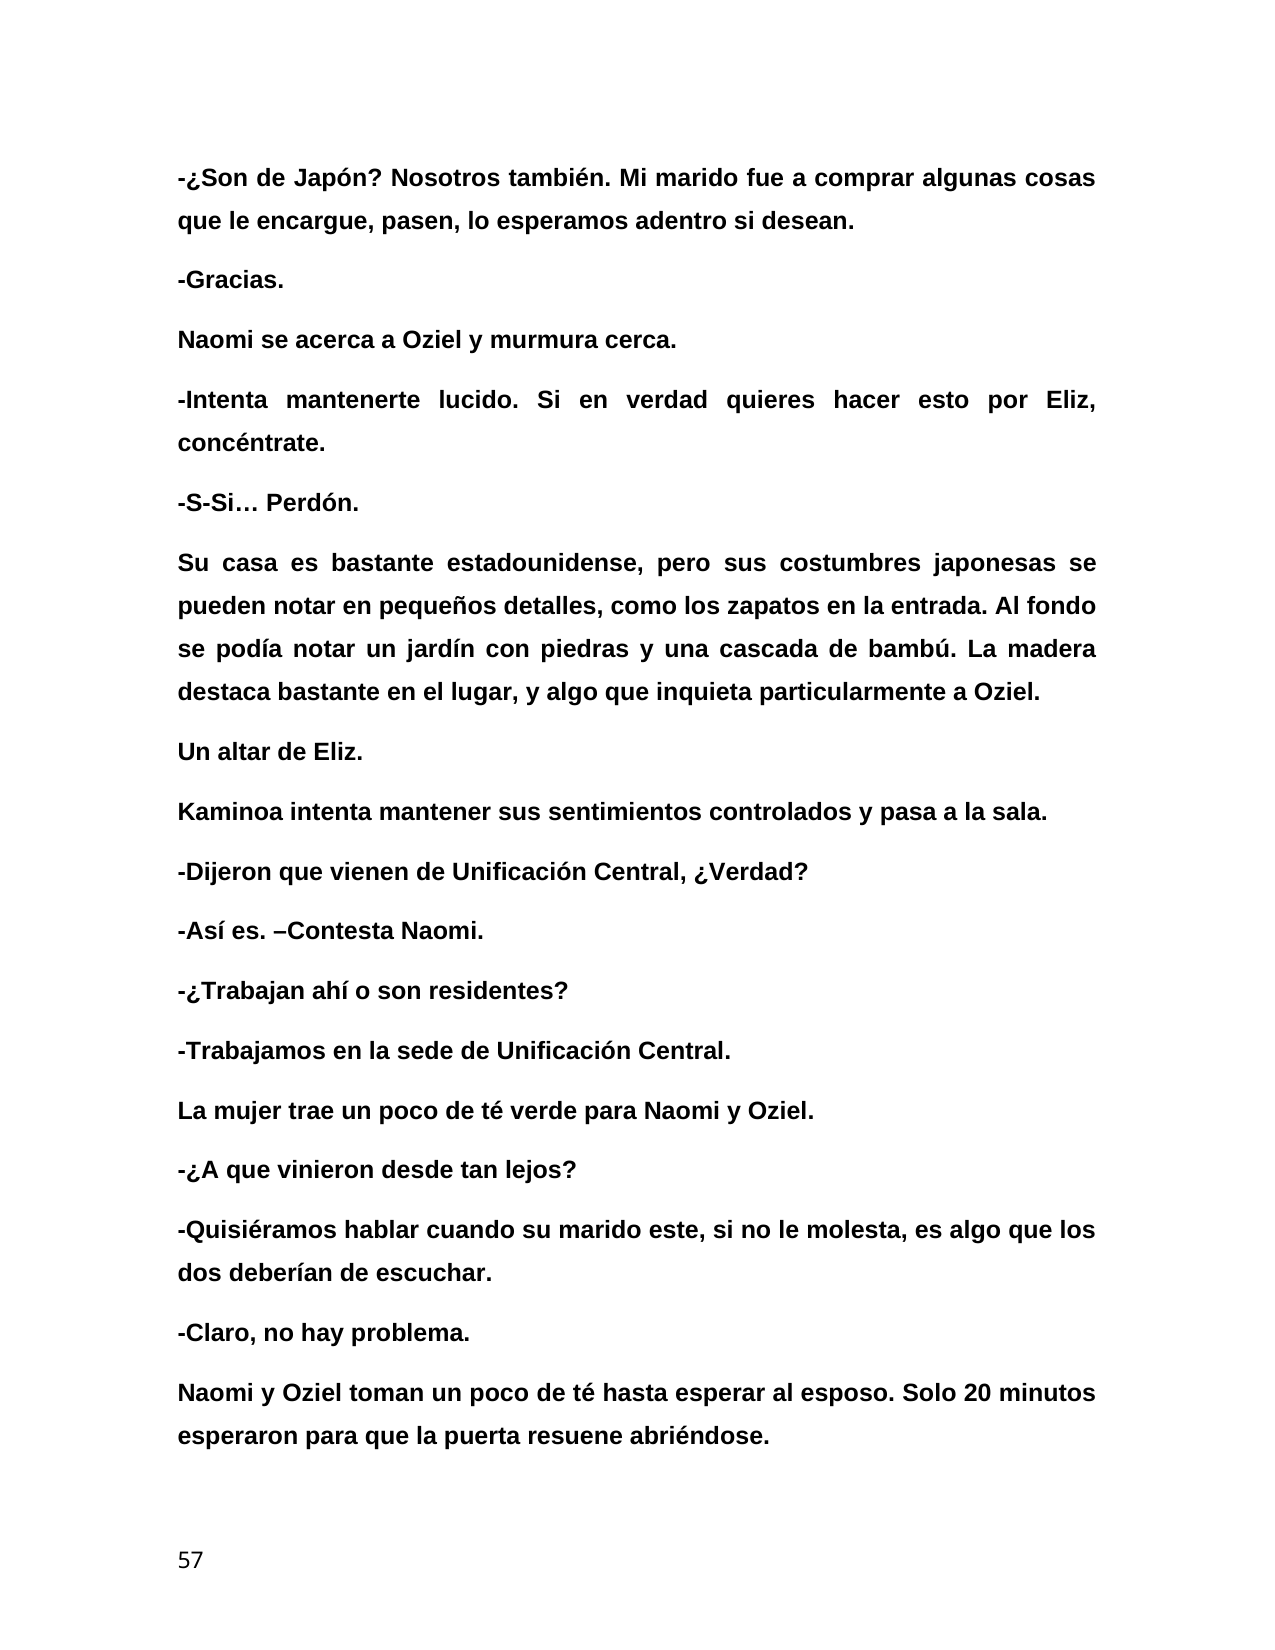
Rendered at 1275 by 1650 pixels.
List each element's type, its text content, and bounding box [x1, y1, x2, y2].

text -Así es. –Contesta Naomi. [177, 916, 1098, 945]
text -Trabajamos en la sede de Unificación Central. [177, 1036, 1098, 1064]
text La mujer trae un poco de té verde para Naomi y Oziel. [177, 1096, 1098, 1124]
text Naomi se acerca a Oziel y murmura cerca. [177, 325, 1098, 354]
text -¿Son de Japón? Nosotros también. Mi marido fue a comprar algunas cosas que le encargue, pasen, lo esperamos adentro si desean. [177, 162, 1098, 234]
text -¿Trabajan ahí o son residentes? [177, 976, 1098, 1005]
text Kaminoa intenta mantener sus sentimientos controlados y pasa a la sala. [177, 797, 1098, 825]
text -Quisiéramos hablar cuando su marido este, si no le molesta, es algo que los dos deberían de escuchar. [177, 1215, 1098, 1287]
text Su casa es bastante estadounidense, pero sus costumbres japonesas se pueden notar en pequeños detalles, como los zapatos en la entrada. Al fondo se podía notar un jardín con piedras y una cascada de bambú. La madera destaca bastante en el lugar, y algo que inquieta particularmente a Oziel. [177, 548, 1098, 706]
text -Claro, no hay problema. [177, 1318, 1098, 1347]
text -Dijeron que vienen de Unificación Central, ¿Verdad? [177, 856, 1098, 885]
text -¿A que vinieron desde tan lejos? [177, 1155, 1098, 1184]
text Naomi y Oziel toman un poco de té hasta esperar al esposo. Solo 20 minutos esperaron para que la puerta resuene abriéndose. [177, 1378, 1098, 1450]
text -Gracias. [177, 265, 1098, 294]
text -S-Si… Perdón. [177, 488, 1098, 517]
text -Intenta mantenerte lucido. Si en verdad quieres hacer esto por Eliz, concéntrate. [177, 385, 1098, 457]
text Un altar de Eliz. [177, 737, 1098, 766]
